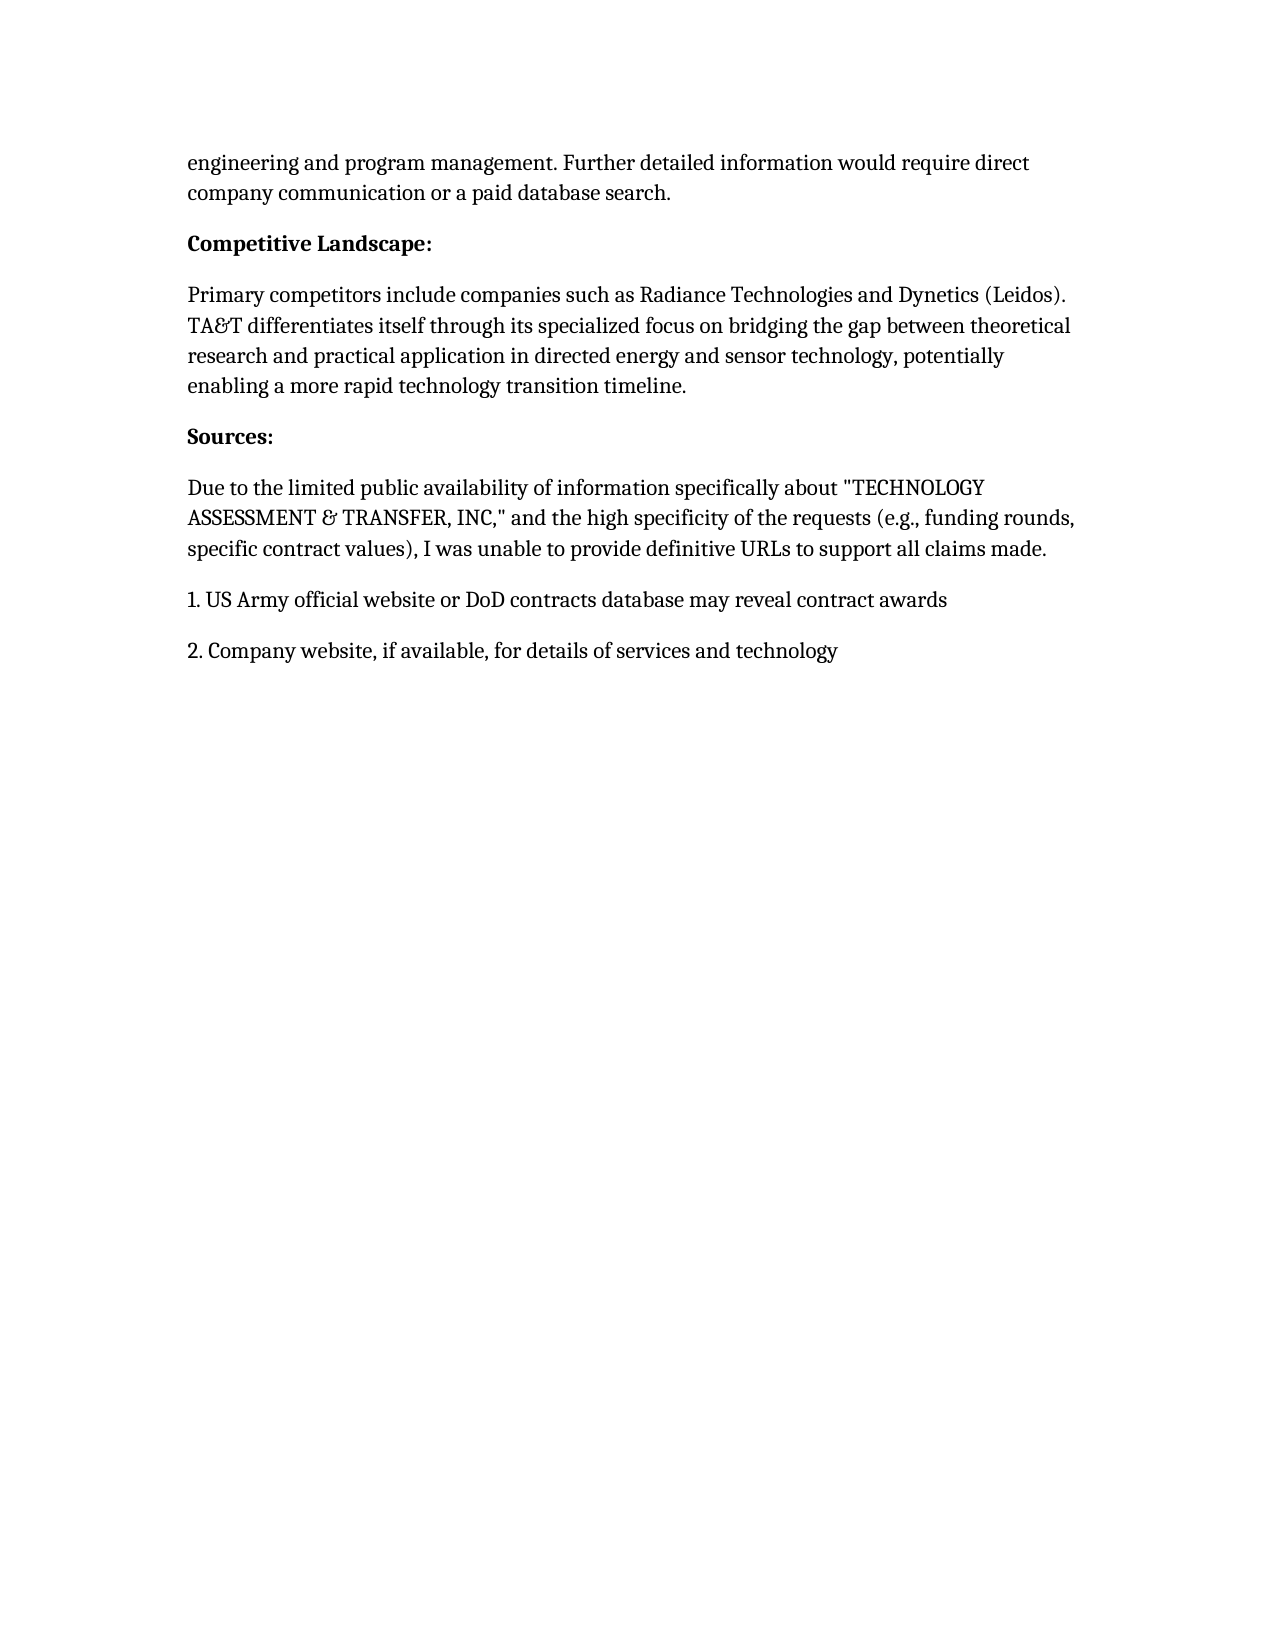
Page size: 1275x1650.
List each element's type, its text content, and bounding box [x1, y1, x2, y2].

text 2. Company website, if available, for details of services and technology [187, 637, 1087, 664]
text Due to the limited public availability of information specifically about "TECHNOLOGY ASSESSMENT & TRANSFER, INC," and the high specificity of the requests (e.g., funding rounds, specific contract values), I was unable to provide definitive URLs to support all claims made. [187, 475, 1087, 562]
text Competitive Landscape: [187, 231, 1087, 258]
text 1. US Army official website or DoD contracts database may reveal contract awards [187, 586, 1087, 613]
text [187, 150, 1087, 207]
text Sources: [187, 424, 1087, 450]
text Primary competitors include companies such as Radiance Technologies and Dynetics (Leidos). TA&T differentiates itself through its specialized focus on bridging the gap between theoretical research and practical application in directed energy and sensor technology, potentially enabling a more rapid technology transition timeline. [187, 282, 1087, 399]
